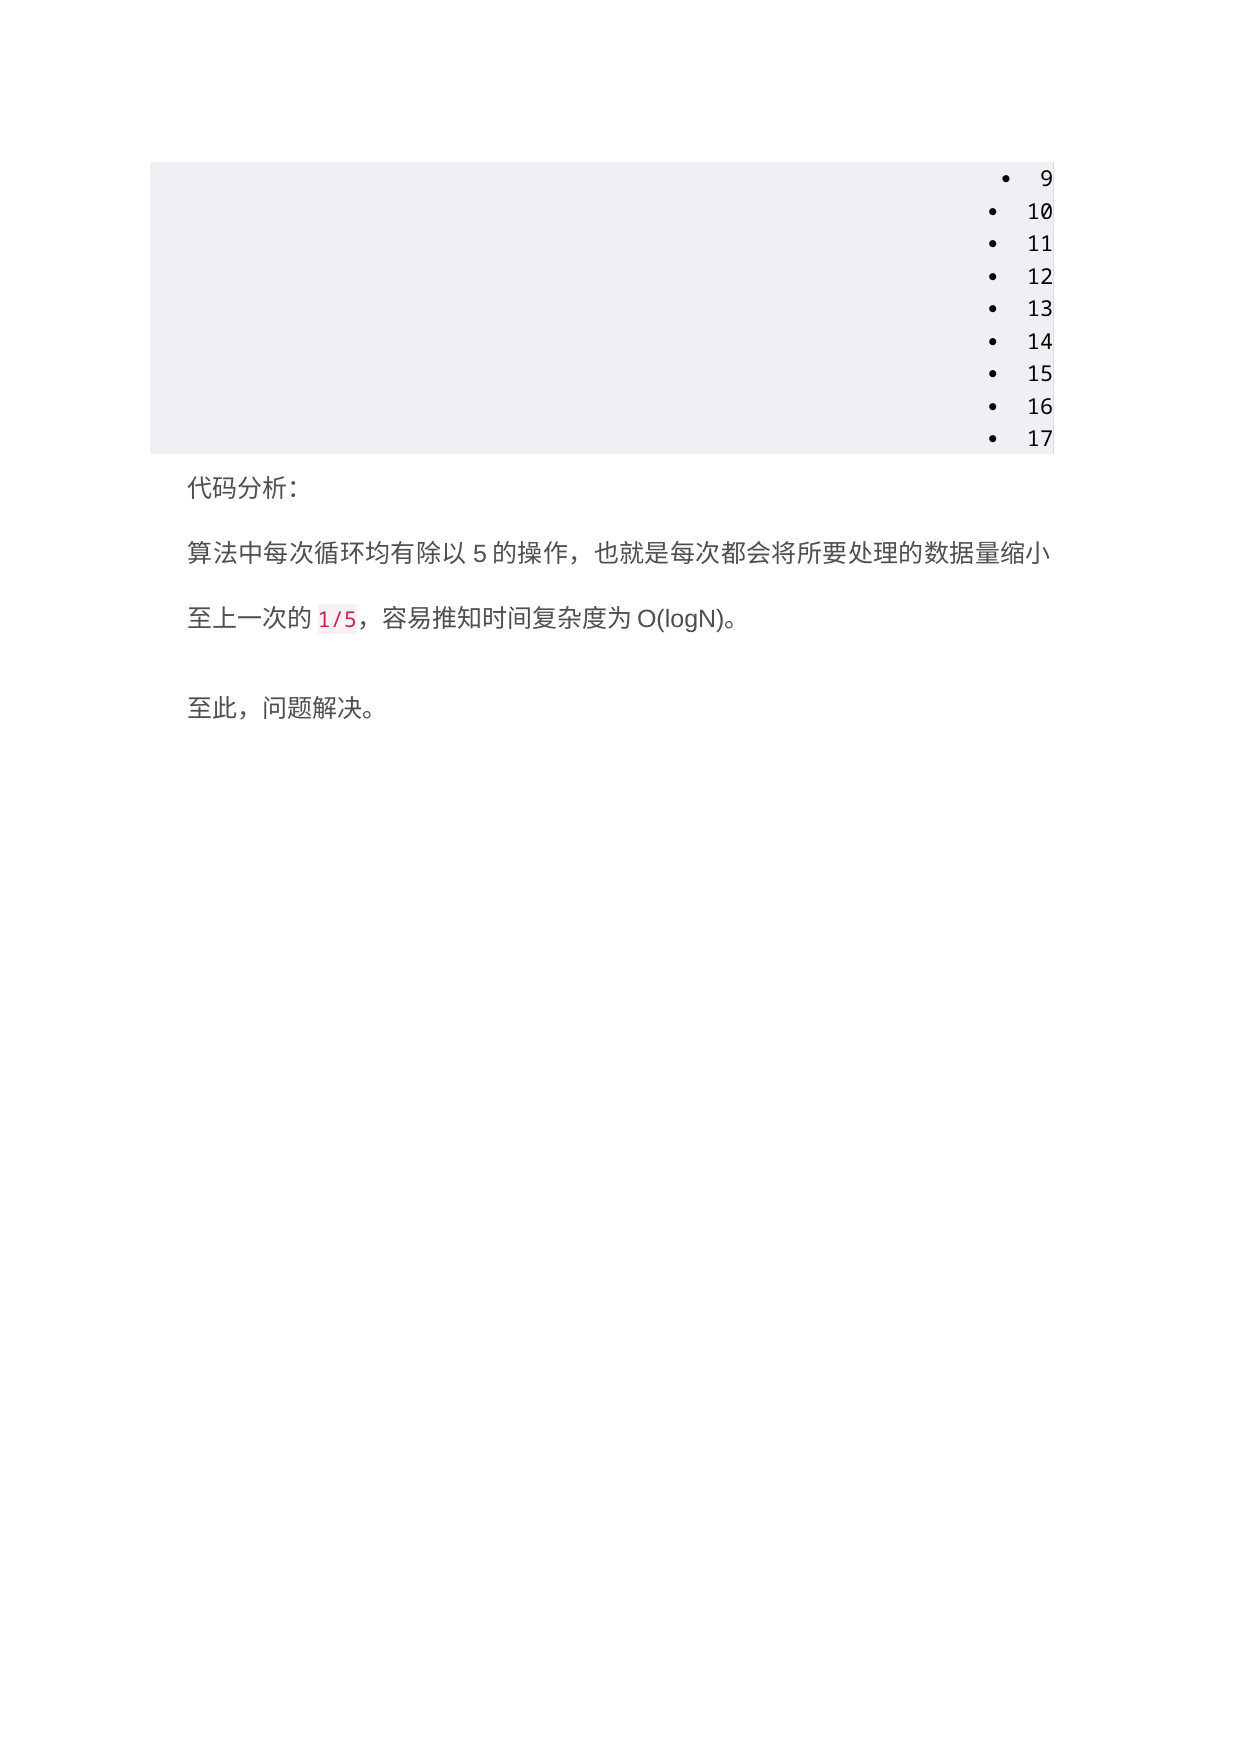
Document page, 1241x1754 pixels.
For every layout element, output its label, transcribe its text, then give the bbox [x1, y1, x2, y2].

list 10 [150, 194, 1053, 227]
list 9 [150, 162, 1053, 194]
list 11 [150, 227, 1053, 259]
text 至此，问题解决。 [187, 674, 1053, 739]
text 代码分析： 算法中每次循环均有除以5的操作，也就是每次都会将所要处理的数据量缩小至上一次的1/5，容易推知时间复杂度为O(logN)。 [187, 454, 1053, 649]
list 12 [150, 259, 1053, 292]
list 13 [150, 292, 1053, 324]
list 15 [150, 357, 1053, 389]
list 16 [150, 389, 1053, 422]
list 17 [150, 422, 1053, 454]
list 14 [150, 324, 1053, 357]
